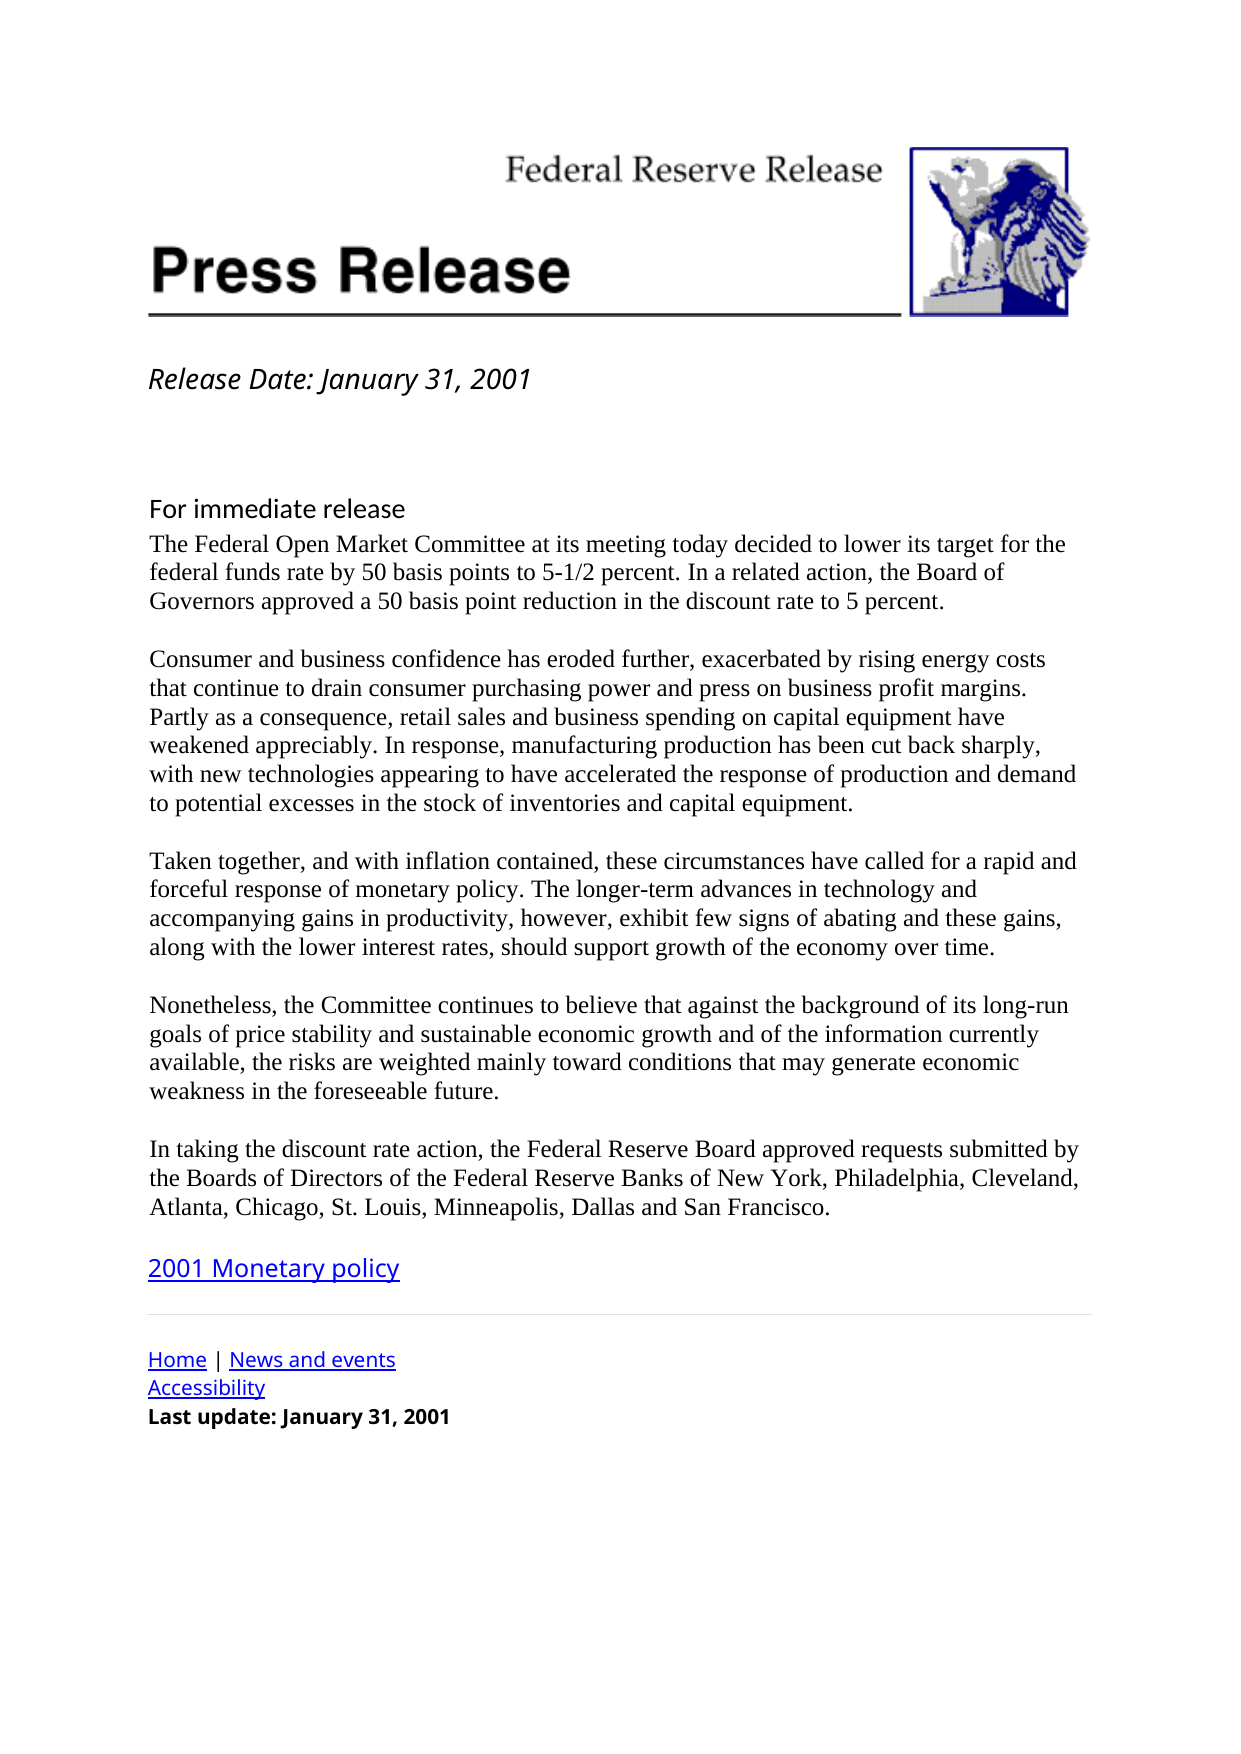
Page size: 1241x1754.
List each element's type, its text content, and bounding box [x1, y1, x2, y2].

picture [147, 147, 1092, 317]
table_header For immediate release [148, 490, 1023, 527]
table_header The Federal Open Market Committee at its meeting today decided to lower its target for the federal funds rate by 50 basis points to 5-1/2 percent. In a related action, the Board of Governors approved a 50 basis point reduction in the discount rate to 5 percent. Consumer and business confidence has eroded further, exacerbated by rising energy costs that continue to drain consumer purchasing power and press on business profit margins. Partly as a consequence, retail sales and business spending on capital equipment have weakened appreciably. In response, manufacturing production has been cut back sharply, with new technologies appearing to have accelerated the response of production and demand to potential excesses in the stock of inventories and capital equipment. Taken together, and with inflation contained, these circumstances have called for a rapid and forceful response of monetary policy. The longer-term advances in technology and accompanying gains in productivity, however, exhibit few signs of abating and these gains, along with the lower interest rates, should support growth of the economy over time. Nonetheless, the Committee continues to believe that against the background of its long-run goals of price stability and sustainable economic growth and of the information currently available, the risks are weighted mainly toward conditions that may generate economic weakness in the foreseeable future. In taking the discount rate action, the Federal Reserve Board approved requests submitted by the Boards of Directors of the Federal Reserve Banks of New York, Philadelphia, Cleveland, Atlanta, Chicago, St. Louis, Minneapolis, Dallas and San Francisco. [148, 527, 1085, 1222]
text Release Date: January 31, 2001 [148, 317, 1093, 397]
text 2001 Monetary policy [148, 1251, 1093, 1285]
text Home | News and events Accessibility Last update: January 31, 2001 [265, 1345, 1093, 1430]
